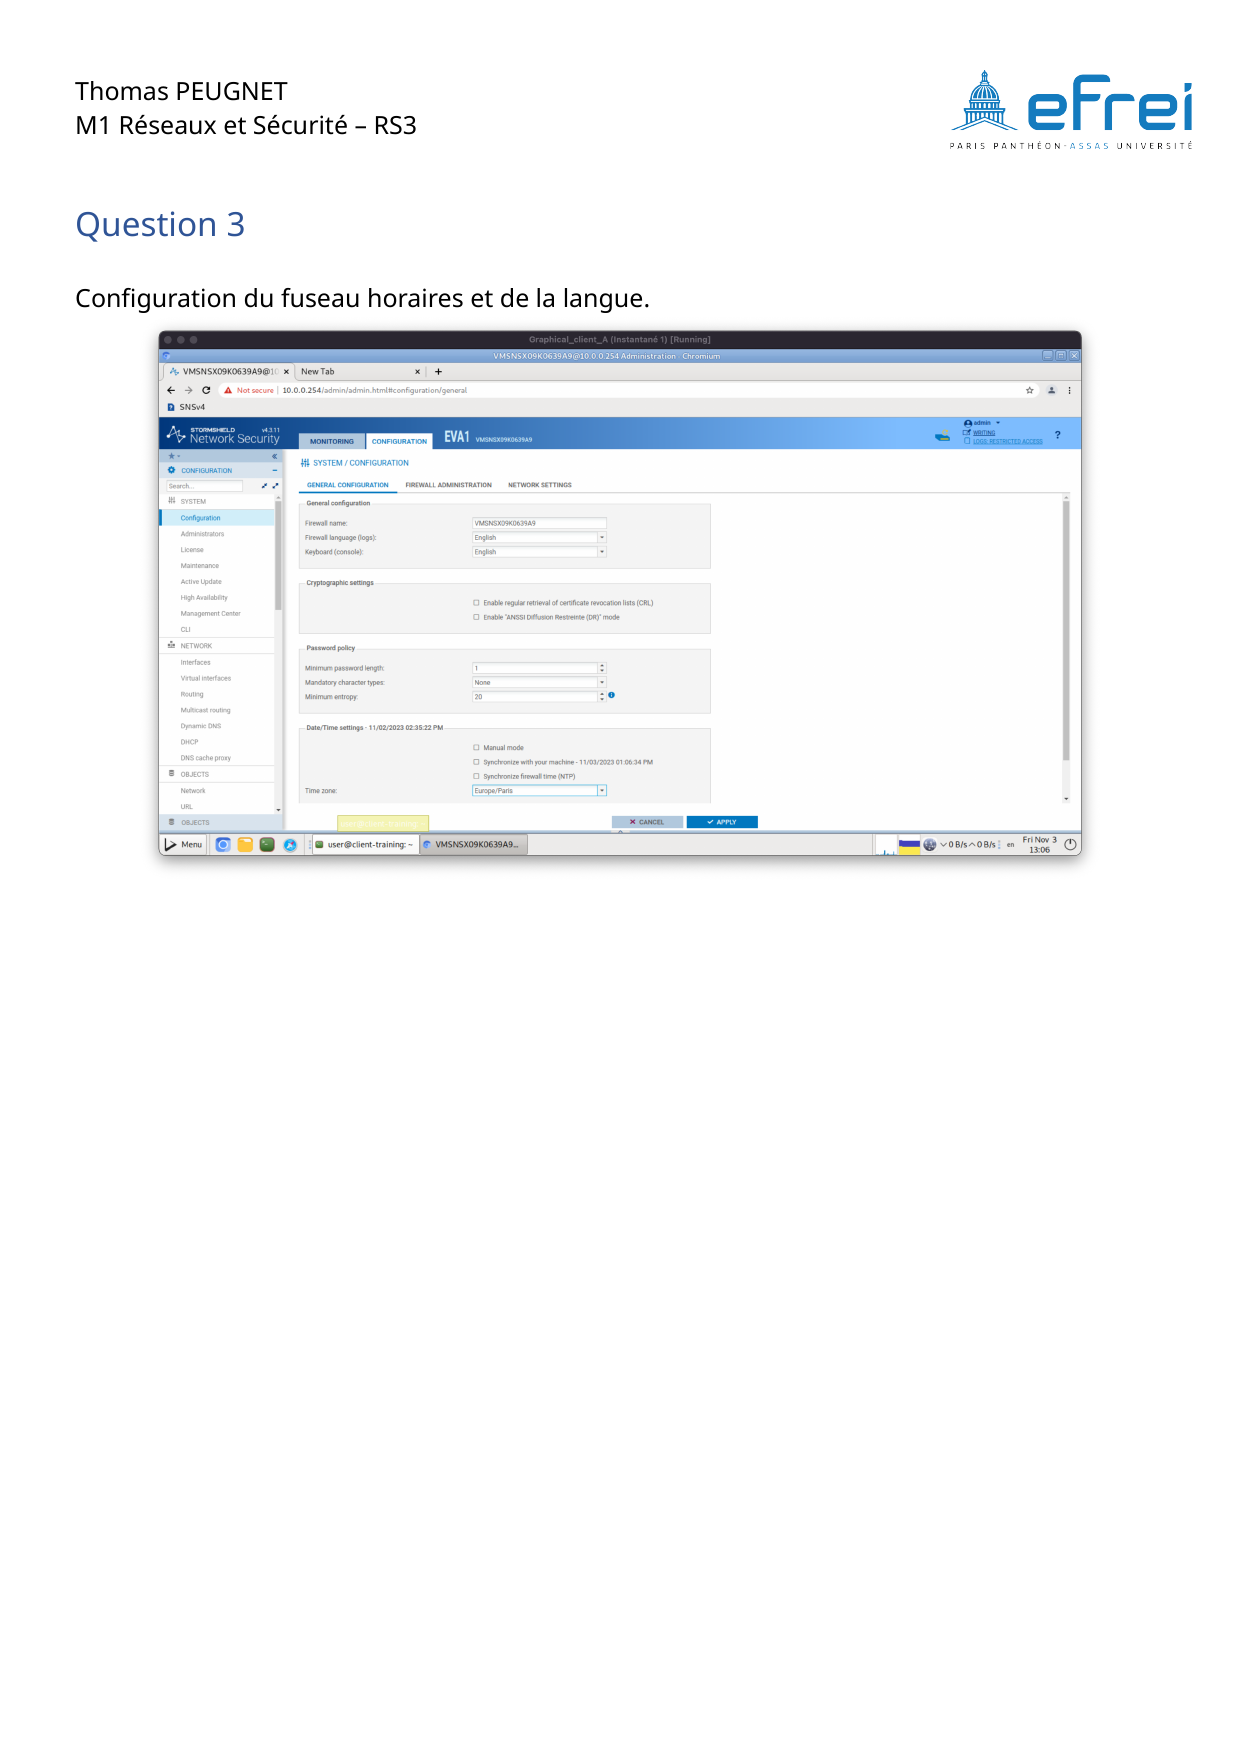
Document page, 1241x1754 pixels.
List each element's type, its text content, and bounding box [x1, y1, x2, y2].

text Configuration du fuseau horaires et de la langue. [75, 280, 1165, 314]
picture [137, 314, 1103, 882]
picture [950, 70, 1192, 149]
subtitle Question 3 [75, 201, 1165, 246]
